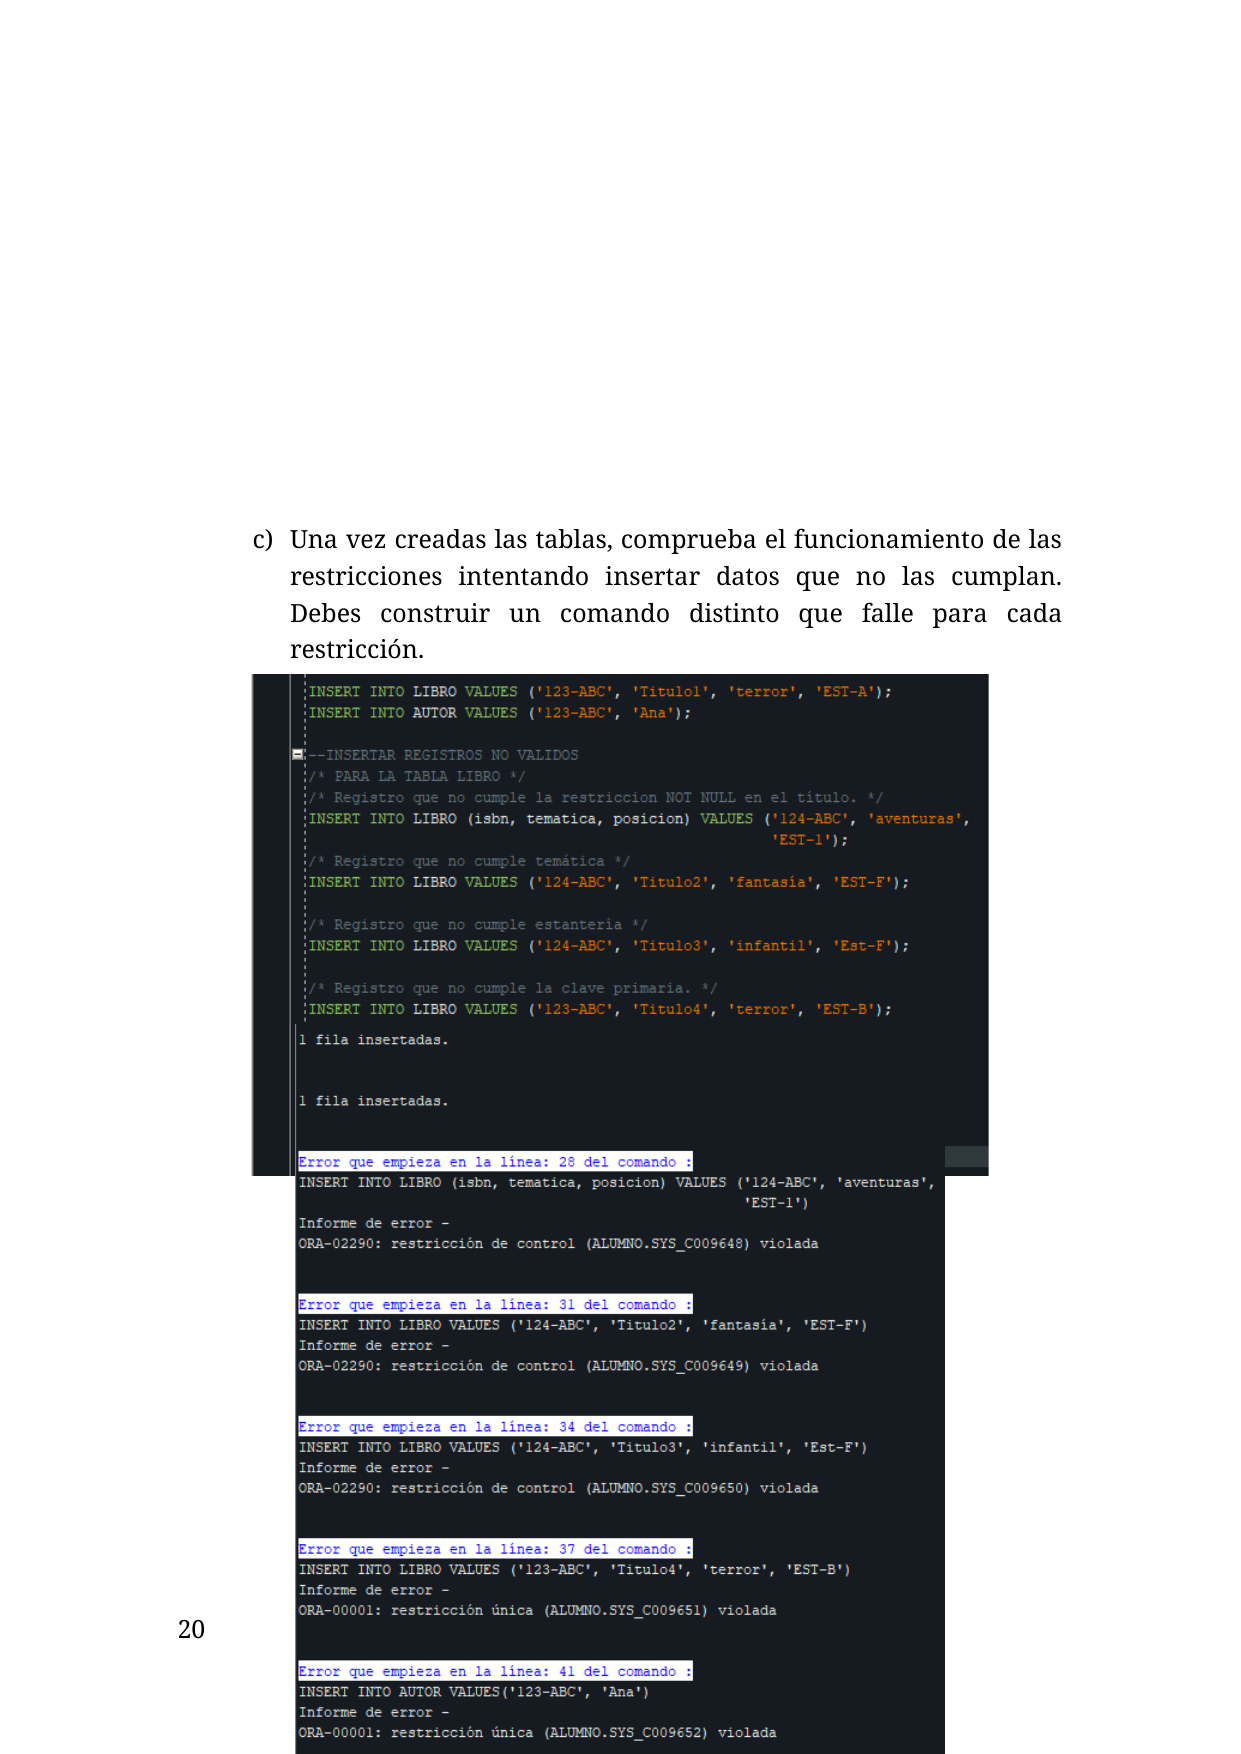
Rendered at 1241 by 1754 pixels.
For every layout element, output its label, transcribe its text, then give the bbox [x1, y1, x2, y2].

list Una vez creadas las tablas, comprueba el funcionamiento de las restricciones intentando insertar datos que no las cumplan. Debes construir un comando distinto que falle para cada restricción. [252, 522, 1063, 666]
picture [251, 674, 989, 1754]
